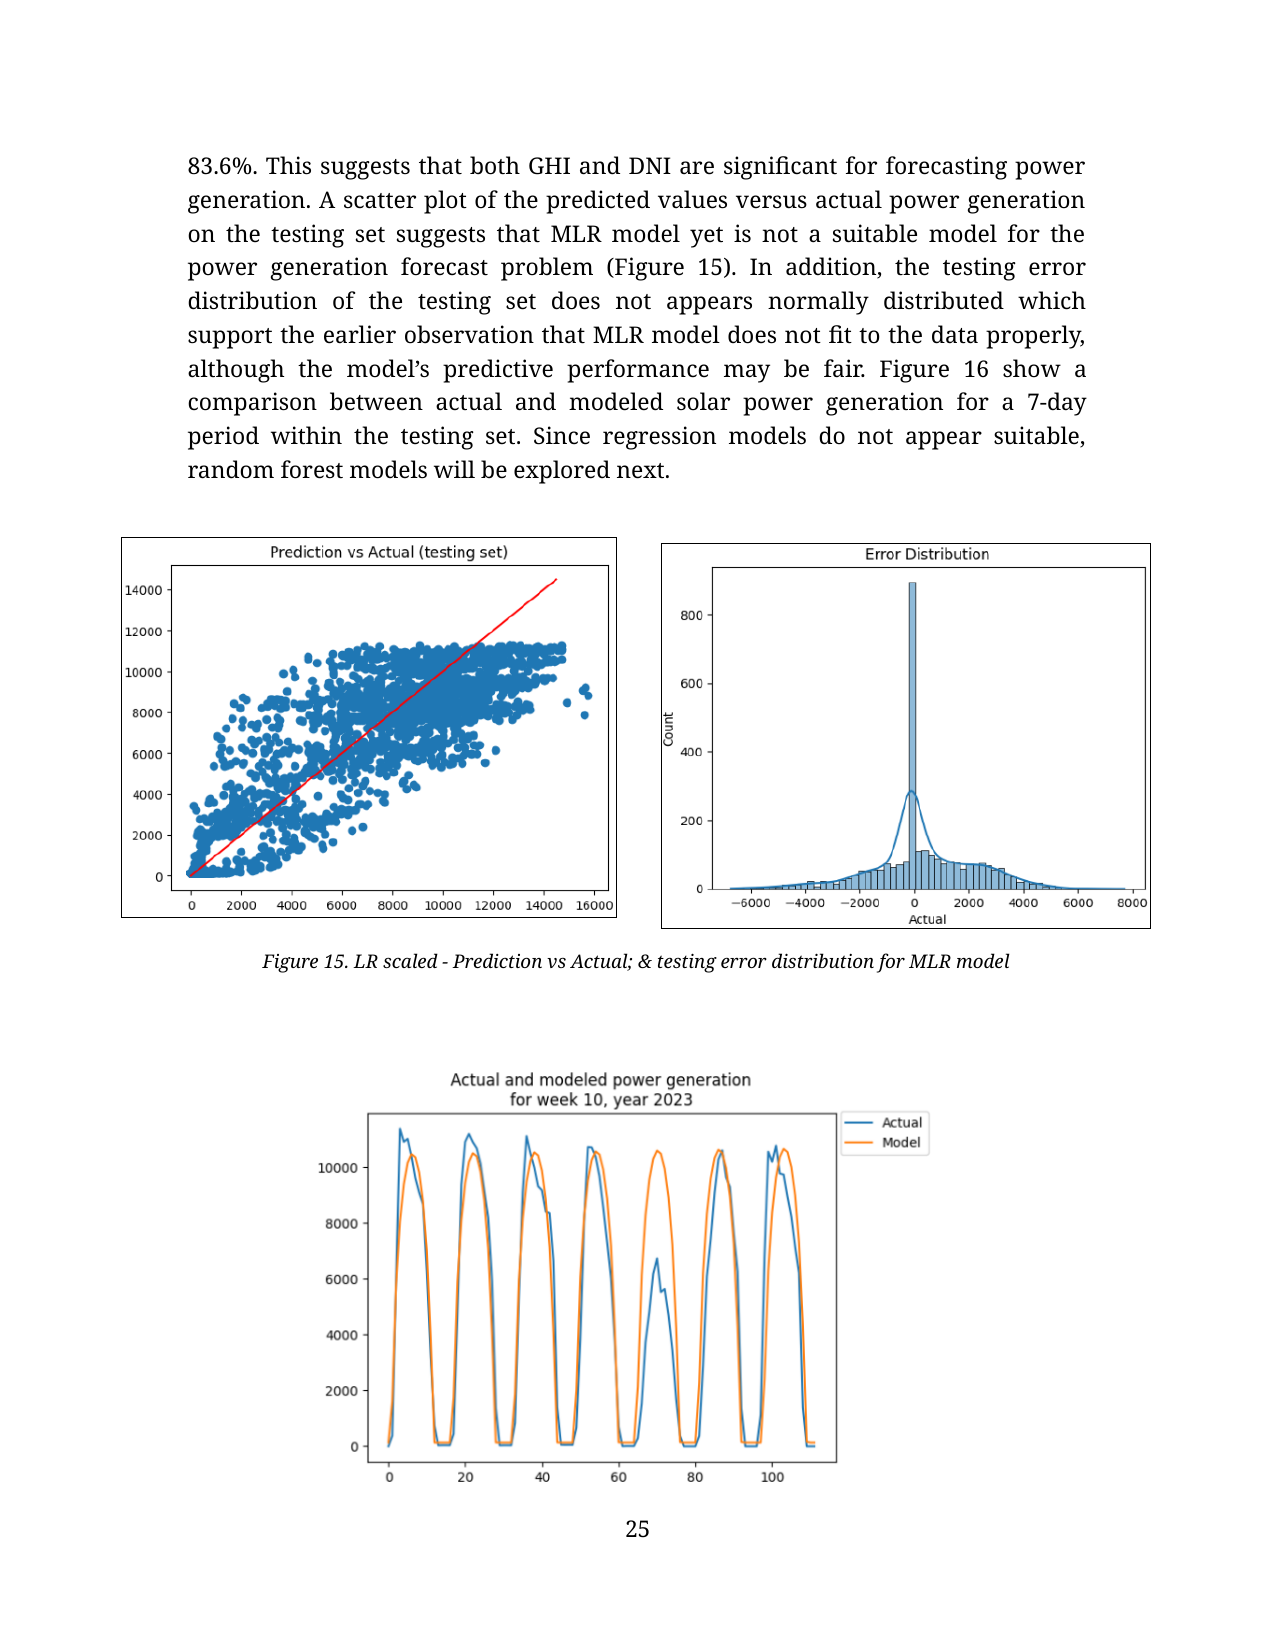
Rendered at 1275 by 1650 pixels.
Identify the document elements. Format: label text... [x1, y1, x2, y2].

picture [122, 538, 616, 917]
text Figure 15. LR scaled - Prediction vs Actual; & testing error distribution for MLR model [187, 948, 1087, 974]
picture [662, 544, 1150, 928]
picture [302, 1062, 936, 1491]
